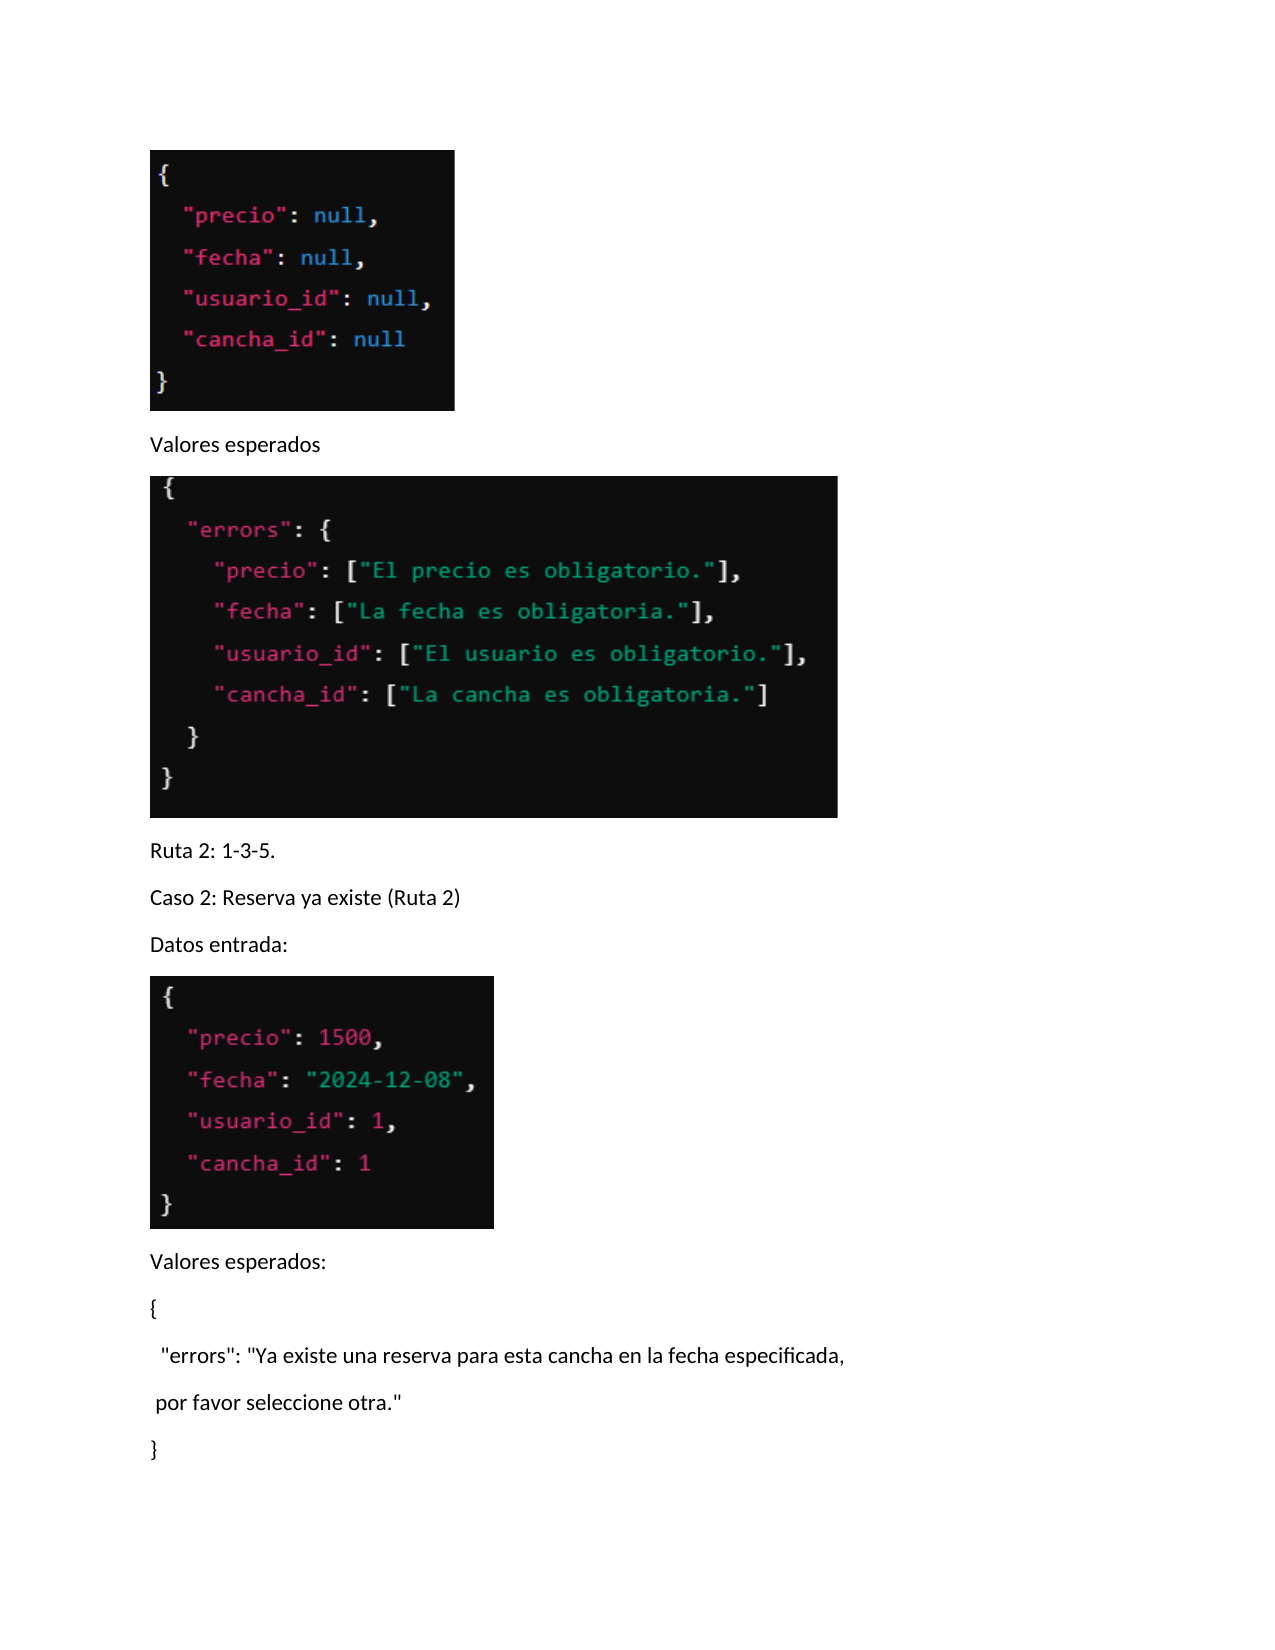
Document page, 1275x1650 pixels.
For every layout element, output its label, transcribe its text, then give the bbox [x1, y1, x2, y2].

text } [150, 1435, 1125, 1463]
text Datos entrada: [150, 930, 1125, 958]
text Ruta 2: 1-3-5. [150, 836, 1125, 864]
text Valores esperados [150, 430, 1125, 458]
text Valores esperados: [150, 1247, 1125, 1275]
picture [150, 476, 838, 818]
text { [150, 1294, 1125, 1322]
text por favor seleccione otra." [150, 1388, 1125, 1416]
picture [150, 976, 494, 1229]
text Caso 2: Reserva ya existe (Ruta 2) [150, 883, 1125, 911]
picture [150, 150, 455, 411]
text "errors": "Ya existe una reserva para esta cancha en la fecha especificada, [150, 1341, 1125, 1369]
